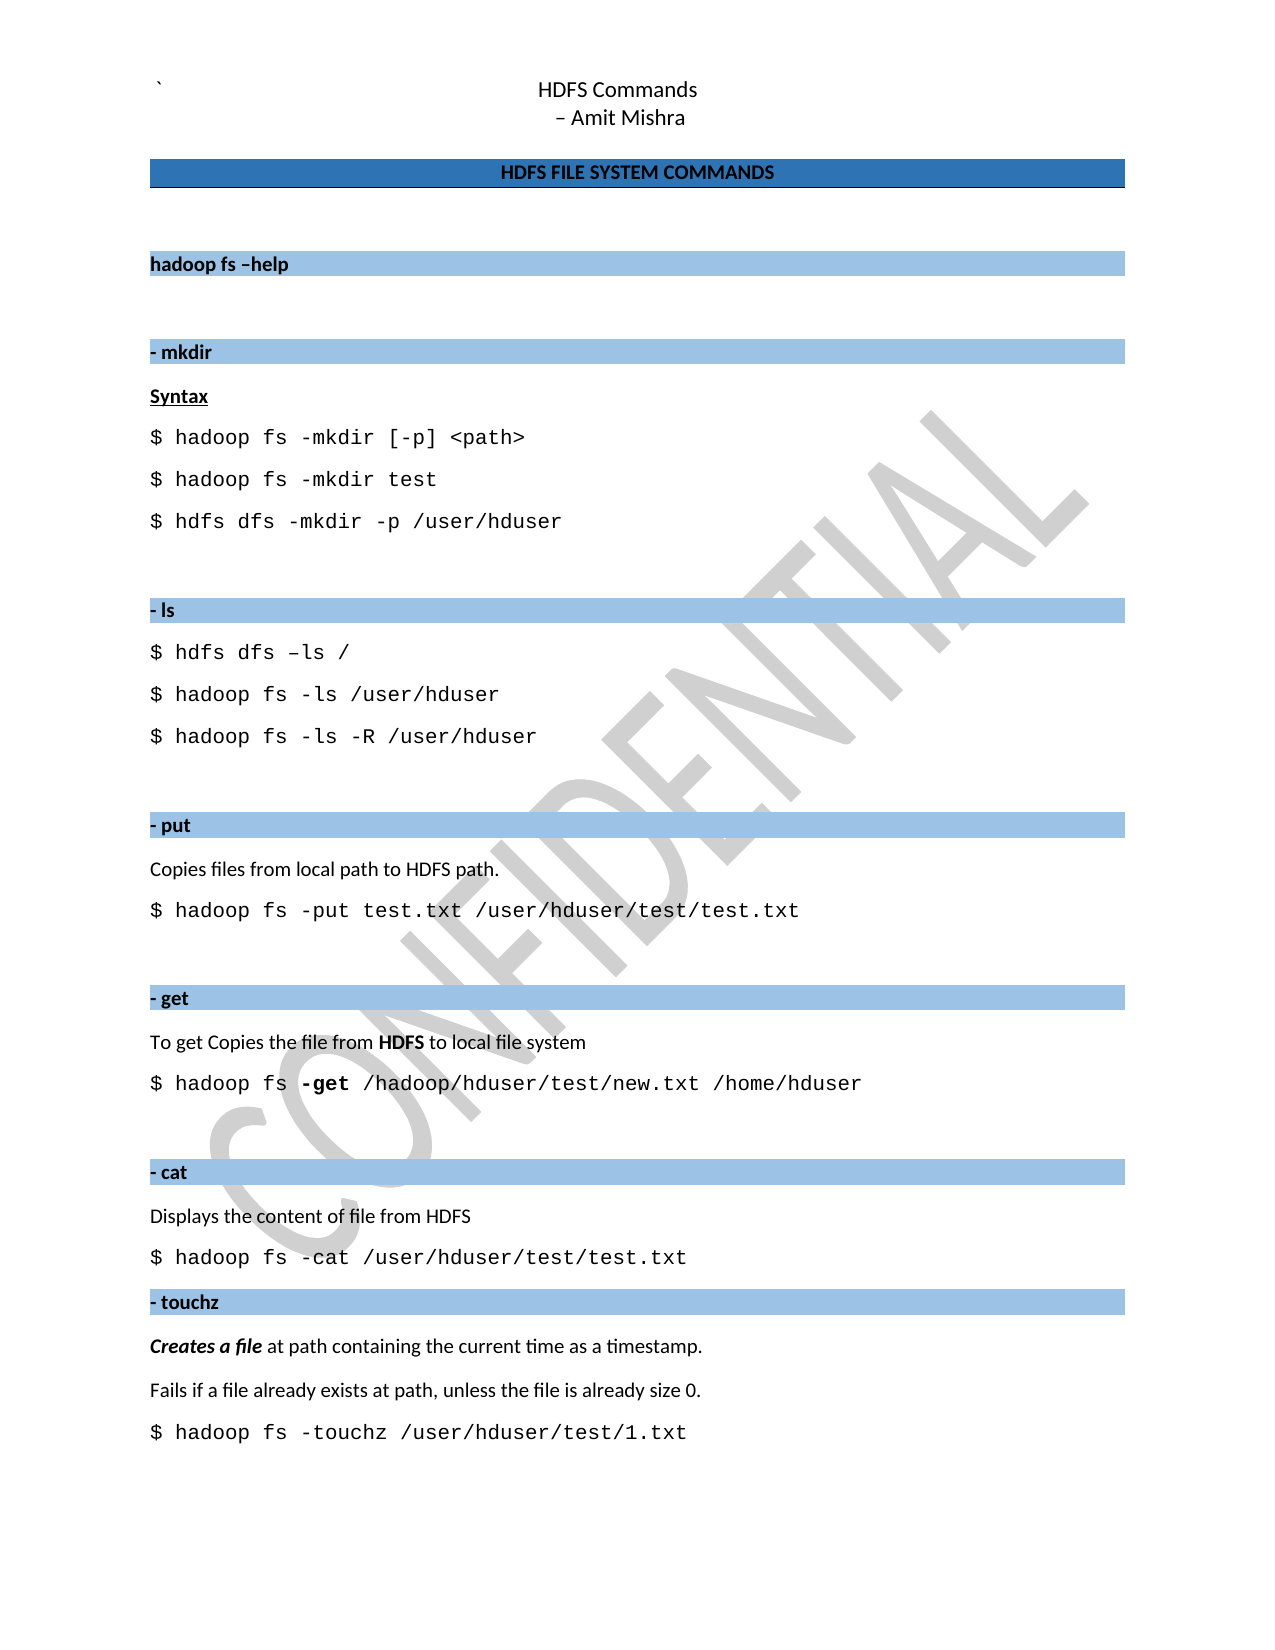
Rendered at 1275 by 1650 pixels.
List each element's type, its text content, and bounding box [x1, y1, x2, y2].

text $ hadoop fs -mkdir test [150, 469, 1125, 493]
text $ hadoop fs -touchz /user/hduser/test/1.txt [150, 1422, 1125, 1445]
text - ls [150, 598, 1125, 623]
text - cat [150, 1159, 1125, 1185]
text Syntax [150, 383, 1125, 408]
text Copies files from local path to HDFS path. [150, 856, 1125, 882]
text Fails if a file already exists at path, unless the file is already size 0. [150, 1378, 1125, 1403]
text $ hadoop fs -ls -R /user/hduser [150, 726, 1125, 750]
text hadoop fs –help [150, 251, 1125, 276]
text $ hadoop fs -cat /user/hduser/test/test.txt [150, 1247, 1125, 1271]
text $ hdfs dfs -mkdir -p /user/hduser [150, 511, 1125, 535]
text Displays the content of file from HDFS [150, 1203, 1125, 1229]
text - put [150, 812, 1125, 838]
text To get Copies the file from HDFS to local file system [150, 1029, 1125, 1054]
text $ hadoop fs -mkdir [-p] <path> [150, 427, 1125, 451]
text $ hdfs dfs –ls / [150, 642, 1125, 665]
text $ hadoop fs -ls /user/hduser [150, 684, 1125, 708]
text Creates a file at path containing the current time as a timestamp. [150, 1334, 1125, 1359]
text - mkdir [150, 339, 1125, 364]
text HDFS FILE SYSTEM COMMANDS [150, 159, 1125, 187]
text - touchz [150, 1289, 1125, 1315]
text - get [150, 985, 1125, 1010]
text $ hadoop fs -put test.txt /user/hduser/test/test.txt [150, 901, 1125, 924]
text $ hadoop fs -get /hadoop/hduser/test/new.txt /home/hduser [150, 1073, 1125, 1097]
